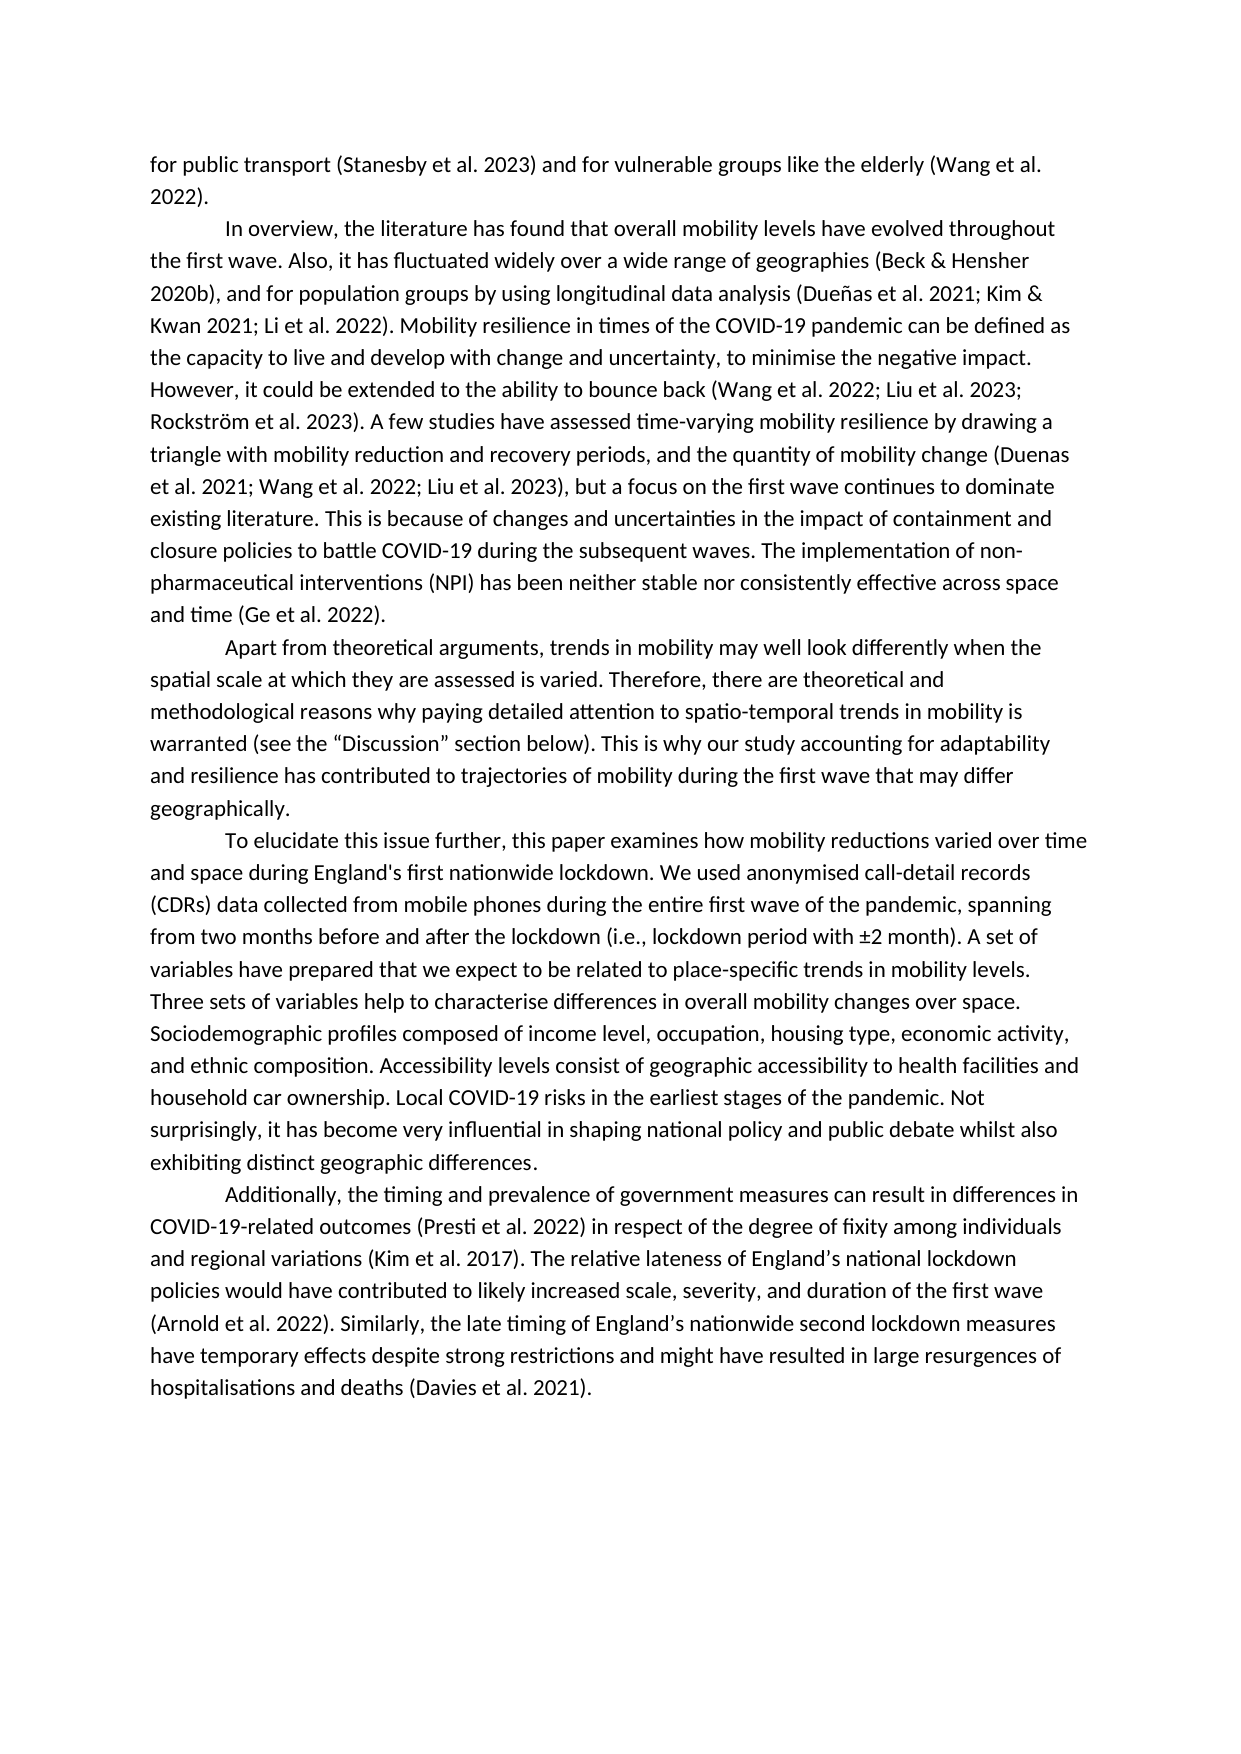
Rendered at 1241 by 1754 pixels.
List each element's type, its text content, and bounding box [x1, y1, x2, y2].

text Apart from theoretical arguments, trends in mobility may well look differently when the spatial scale at which they are assessed is varied. Therefore, there are theoretical and methodological reasons why paying detailed attention to spatio-temporal trends in mobility is warranted (see the “Discussion” section below). This is why our study accounting for adaptability and resilience has contributed to trajectories of mobility during the first wave that may differ geographically. [150, 633, 1090, 822]
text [150, 150, 1090, 210]
text In overview, the literature has found that overall mobility levels have evolved throughout the first wave. Also, it has fluctuated widely over a wide range of geographies (Beck & Hensher 2020b), and for population groups by using longitudinal data analysis (Dueñas et al. 2021; Kim & Kwan 2021; Li et al. 2022). Mobility resilience in times of the COVID-19 pandemic can be defined as the capacity to live and develop with change and uncertainty, to minimise the negative impact. However, it could be extended to the ability to bounce back (Wang et al. 2022; Liu et al. 2023; Rockström et al. 2023). A few studies have assessed time-varying mobility resilience by drawing a triangle with mobility reduction and recovery periods, and the quantity of mobility change (Duenas et al. 2021; Wang et al. 2022; Liu et al. 2023), but a focus on the first wave continues to dominate existing literature. This is because of changes and uncertainties in the impact of containment and closure policies to battle COVID-19 during the subsequent waves. The implementation of non-pharmaceutical interventions (NPI) has been neither stable nor consistently effective across space and time (Ge et al. 2022). [150, 214, 1090, 629]
text Additionally, the timing and prevalence of government measures can result in differences in COVID-19-related outcomes (Presti et al. 2022) in respect of the degree of fixity among individuals and regional variations (Kim et al. 2017). The relative lateness of England’s national lockdown policies would have contributed to likely increased scale, severity, and duration of the first wave (Arnold et al. 2022). Similarly, the late timing of England’s nationwide second lockdown measures have temporary effects despite strong restrictions and might have resulted in large resurgences of hospitalisations and deaths (Davies et al. 2021). [150, 1180, 1090, 1401]
text To elucidate this issue further, this paper examines how mobility reductions varied over time and space during England's first nationwide lockdown. We used anonymised call-detail records (CDRs) data collected from mobile phones during the entire first wave of the pandemic, spanning from two months before and after the lockdown (i.e., lockdown period with ±2 month). A set of variables have prepared that we expect to be related to place-specific trends in mobility levels. Three sets of variables help to characterise differences in overall mobility changes over space. Sociodemographic profiles composed of income level, occupation, housing type, economic activity, and ethnic composition. Accessibility levels consist of geographic accessibility to health facilities and household car ownership. Local COVID-19 risks in the earliest stages of the pandemic. Not surprisingly, it has become very influential in shaping national policy and public debate whilst also exhibiting distinct geographic differences. [150, 826, 1090, 1176]
